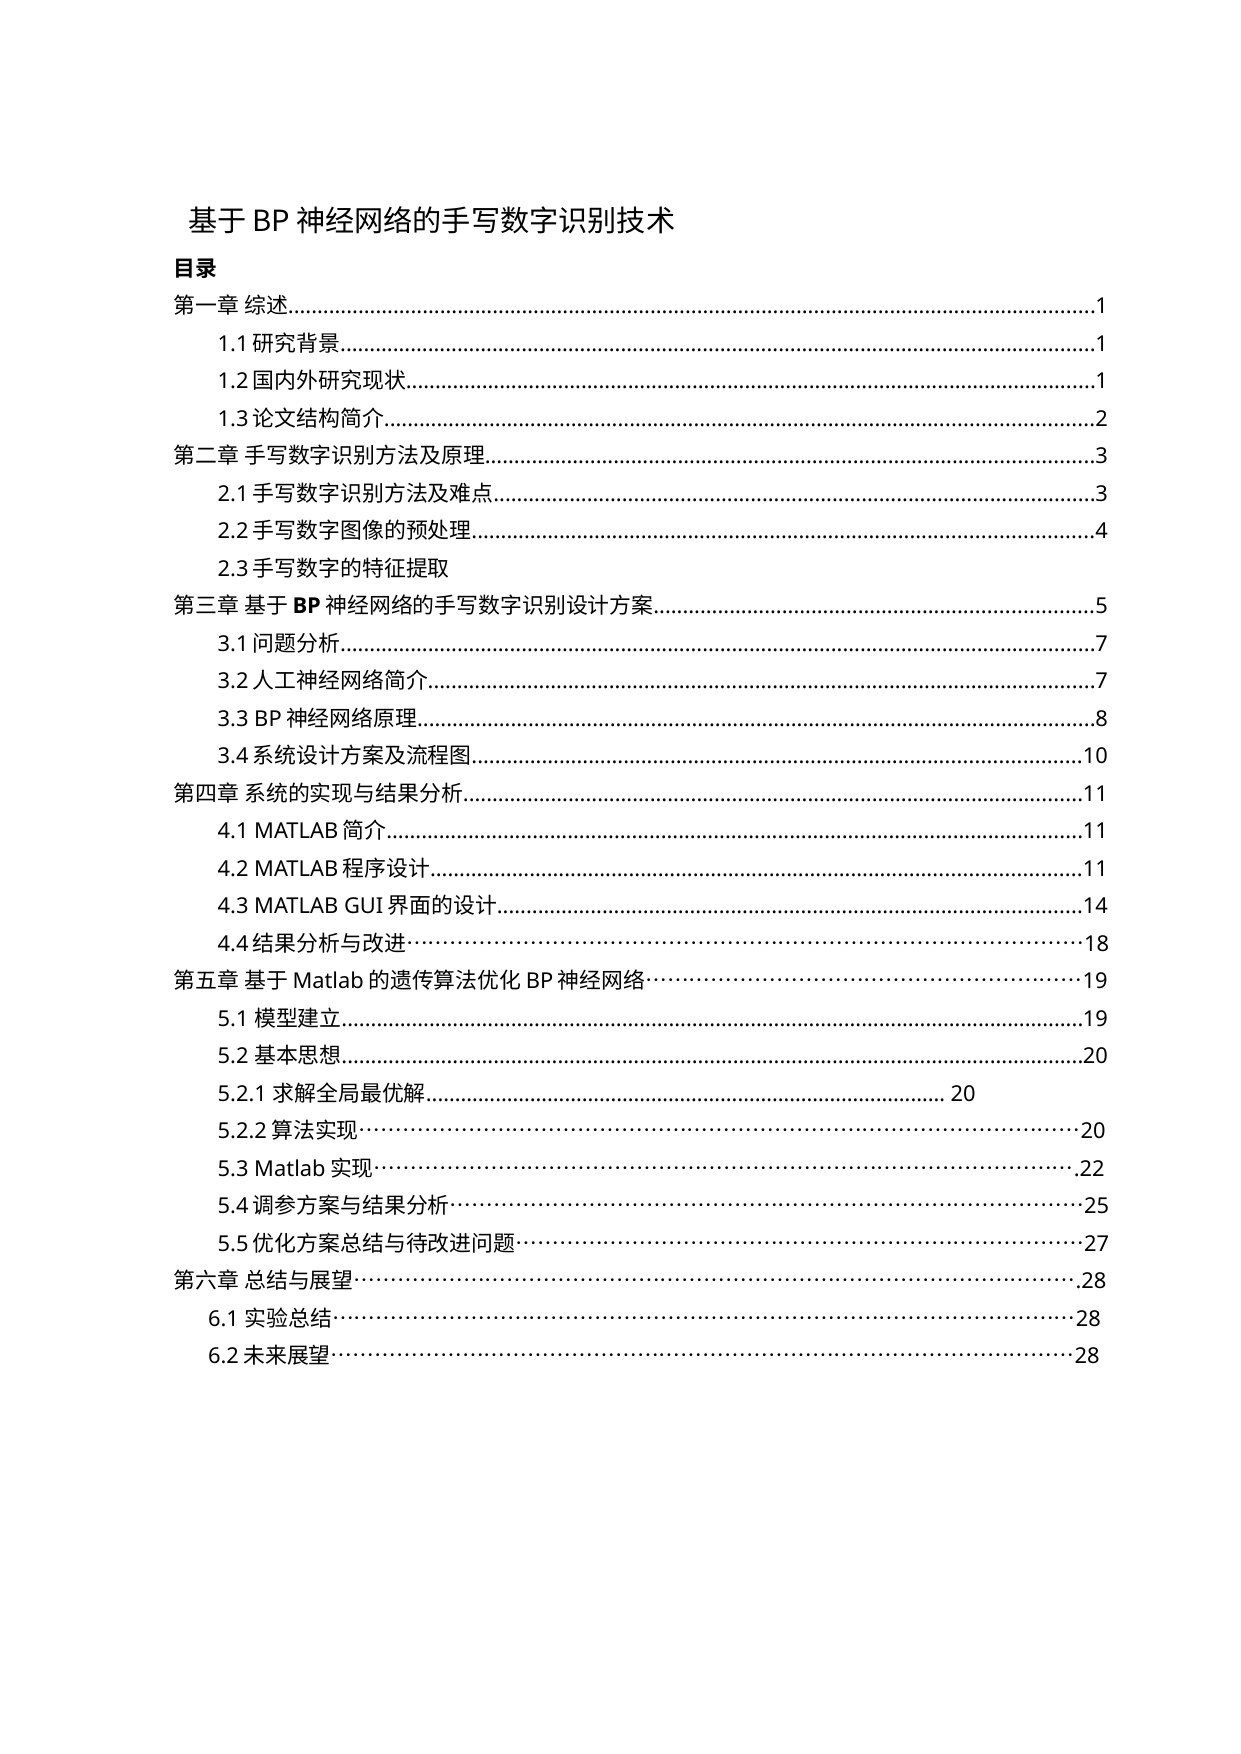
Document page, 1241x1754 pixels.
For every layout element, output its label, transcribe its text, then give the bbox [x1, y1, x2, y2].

text 3.2人工神经网络简介 7 [174, 659, 1110, 696]
text 1.2国内外研究现状 1 [174, 359, 1110, 396]
text 第三章 基于BP神经网络的手写数字识别设计方案 5 [130, 584, 1110, 621]
subtitle 基于BP神经网络的手写数字识别技术 [130, 198, 1110, 240]
text 5.4调参方案与结果分析……………………………………………………………………………25 [174, 1184, 1110, 1221]
text 2.3手写数字的特征提取 [174, 546, 1110, 584]
text 3.3 BP神经网络原理 8 [174, 696, 1110, 734]
text 第五章 基于Matlab的遗传算法优化BP神经网络……………………………………………………19 [130, 959, 1110, 996]
text 5.5优化方案总结与待改进问题……………………………………………………………………27 [174, 1221, 1110, 1259]
text 4.1 MATLAB简介 11 [174, 809, 1110, 846]
text 第一章 综述 1 [130, 284, 1110, 321]
text 第四章 系统的实现与结果分析 11 [130, 771, 1110, 809]
text 3.4系统设计方案及流程图 10 [174, 734, 1110, 771]
text 6.2未来展望…………………………………………………………………………………………28 [130, 1334, 1110, 1371]
text 2.1手写数字识别方法及难点 3 [174, 471, 1110, 509]
text 目录 [130, 246, 1110, 284]
text 6.1 实验总结…………………………………………………………………………………………28 [130, 1296, 1110, 1334]
text 1.1研究背景 1 [174, 321, 1110, 359]
text 2.2手写数字图像的预处理 4 [174, 509, 1110, 546]
text 5.2.2算法实现………………………………………………………………………………………20 [174, 1109, 1110, 1146]
text 第二章 手写数字识别方法及原理 3 [130, 434, 1110, 471]
text 5.3 Matlab实现…………………………………………………………………………………….22 [174, 1146, 1110, 1184]
text 5.1 模型建立 19 [174, 996, 1110, 1034]
text 5.2.1 求解全局最优解...…………………………………………………………………………… 20 [174, 1071, 1110, 1109]
text 4.4结果分析与改进…………………………………………………………………………………18 [174, 921, 1110, 959]
text 4.2 MATLAB程序设计 11 [174, 846, 1110, 884]
text 3.1问题分析 7 [174, 621, 1110, 659]
text 1.3论文结构简介 2 [174, 396, 1110, 434]
text 5.2 基本思想 20 [174, 1034, 1110, 1071]
text 4.3 MATLAB GUI界面的设计 14 [174, 884, 1110, 921]
text 第六章 总结与展望……………………………………………………………………………………….28 [130, 1259, 1110, 1296]
